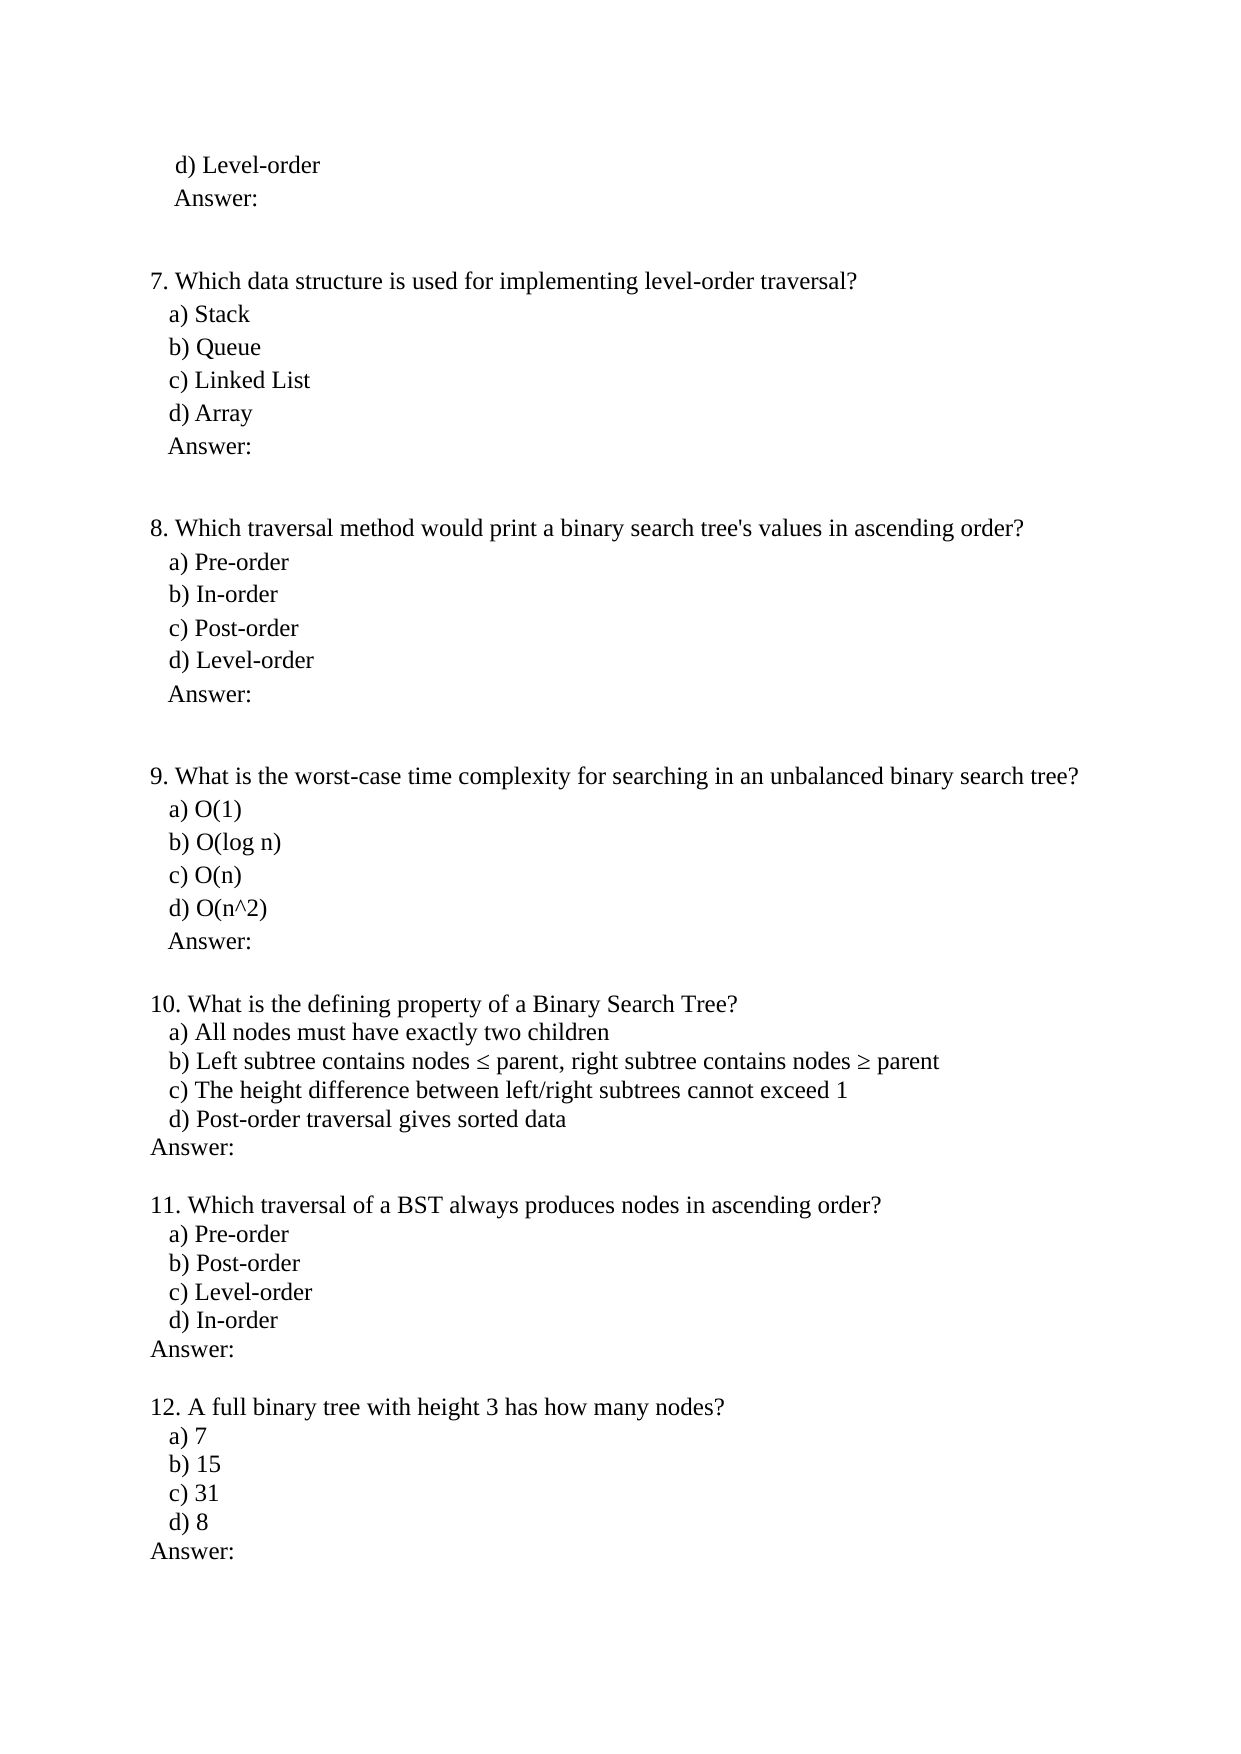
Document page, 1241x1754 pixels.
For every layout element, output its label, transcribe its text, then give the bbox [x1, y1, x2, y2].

text Answer: [150, 679, 1090, 707]
text 9. What is the worst-case time complexity for searching in an unbalanced binary search tree? [150, 761, 1090, 790]
text a) O(1) [150, 794, 1090, 823]
text 12. A full binary tree with height 3 has how many nodes? a) 7 b) 15 c) 31 d) 8 Answer: [150, 1392, 1090, 1564]
text d) O(n^2) [150, 893, 1090, 922]
text b) O(log n) [150, 827, 1090, 856]
text c) Linked List [150, 365, 1090, 393]
text 11. Which traversal of a BST always produces nodes in ascending order? a) Pre-order b) Post-order c) Level-order d) In-order Answer: [150, 1190, 1090, 1363]
text a) Pre-order [150, 547, 1090, 575]
text 10. What is the defining property of a Binary Search Tree? a) All nodes must have exactly two children b) Left subtree contains nodes ≤ parent, right subtree contains nodes ≥ parent c) The height difference between left/right subtrees cannot exceed 1 d) Post-order traversal gives sorted data Answer: [150, 989, 1090, 1161]
text 8. Which traversal method would print a binary search tree's values in ascending order? [150, 513, 1090, 542]
text d) Array [150, 398, 1090, 427]
text b) In-order [150, 579, 1090, 608]
text d) Level-order [150, 150, 1090, 179]
text d) Level-order [150, 646, 1090, 674]
text Answer: [150, 926, 1090, 955]
text c) O(n) [150, 860, 1090, 889]
text Answer: [150, 183, 1090, 212]
text 7. Which data structure is used for implementing level-order traversal? [150, 266, 1090, 294]
text b) Queue [150, 332, 1090, 361]
text c) Post-order [150, 613, 1090, 641]
text Answer: [150, 431, 1090, 459]
text a) Stack [150, 299, 1090, 327]
